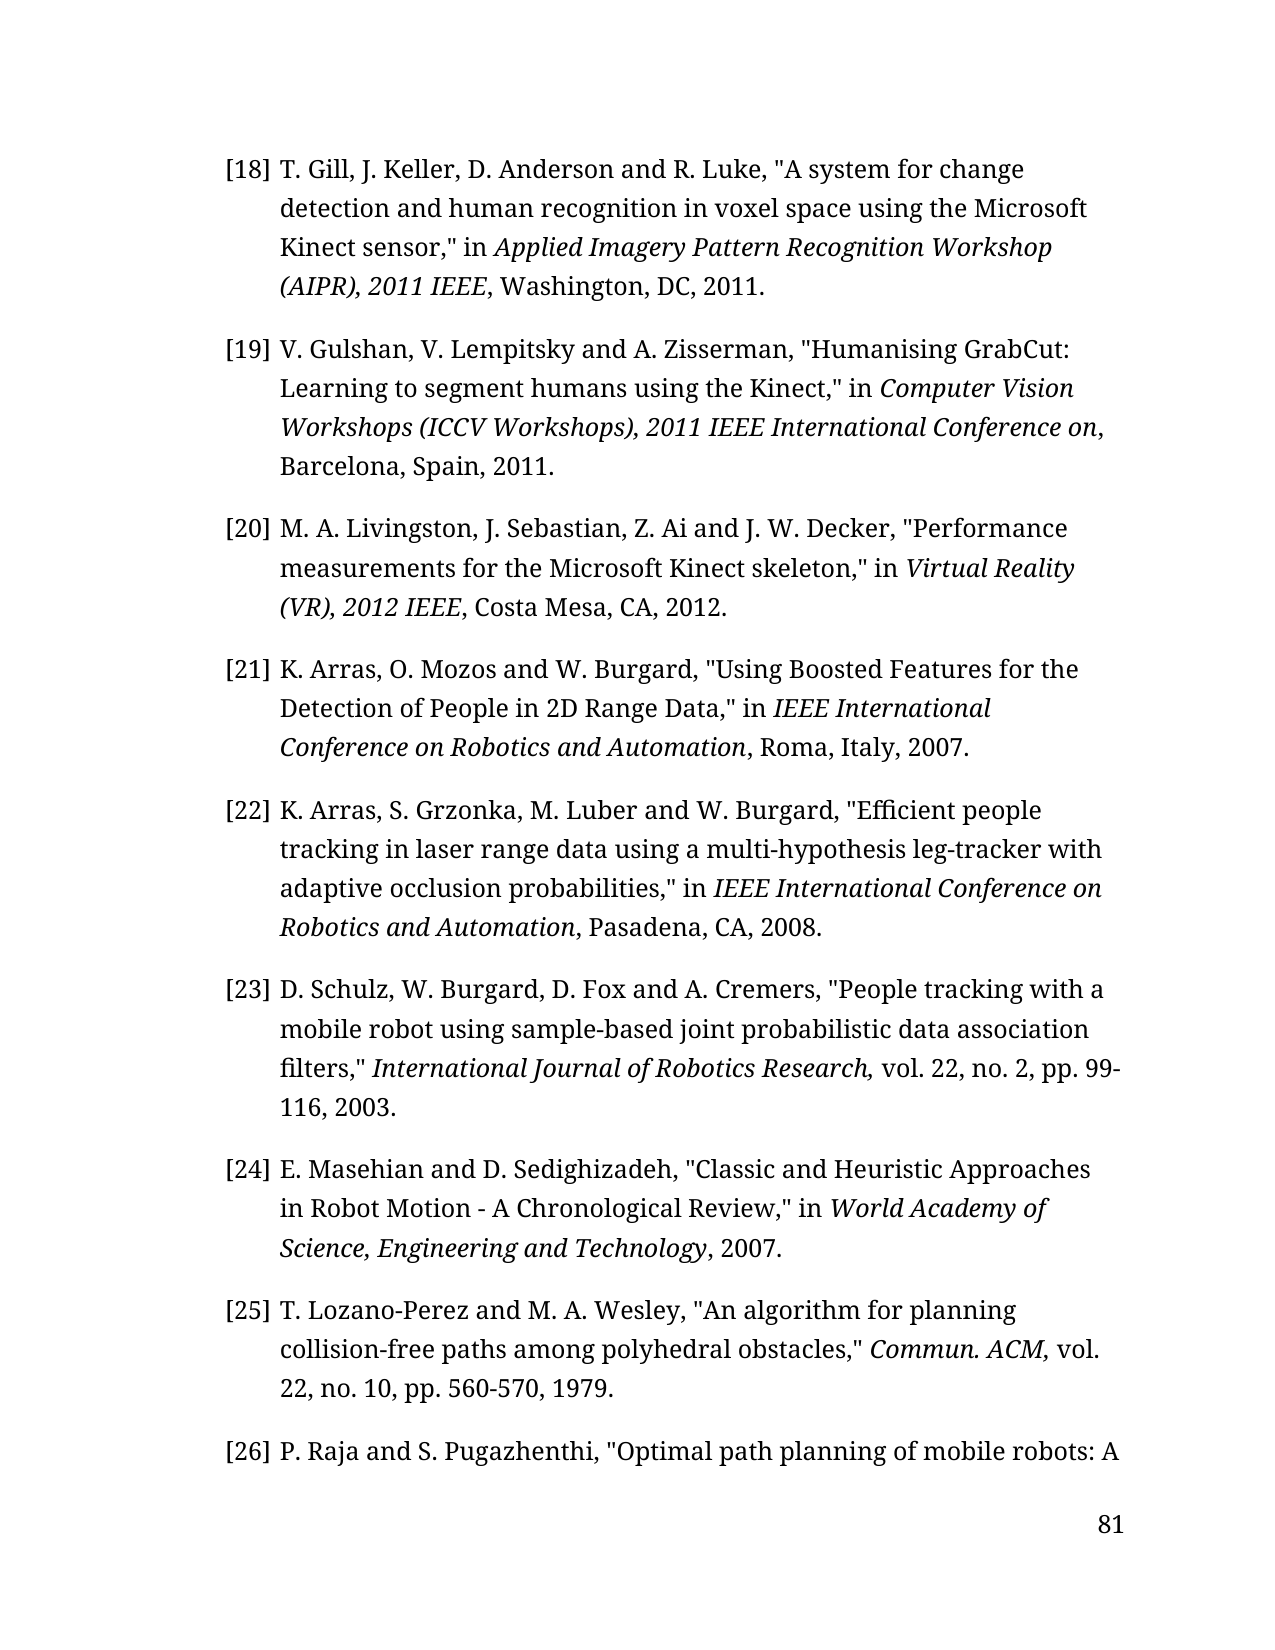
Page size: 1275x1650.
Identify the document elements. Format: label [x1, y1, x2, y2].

table_cell [278, 510, 1123, 650]
table_cell [278, 1291, 1123, 1432]
table_cell [224, 971, 278, 1150]
table_cell [278, 150, 1123, 330]
table_cell [278, 330, 1123, 509]
table_cell [224, 650, 278, 791]
table_cell [224, 791, 278, 971]
table_cell [278, 791, 1123, 971]
table_cell [224, 330, 278, 509]
table_cell [278, 650, 1123, 791]
table_cell [224, 1432, 278, 1494]
table_cell [224, 150, 278, 330]
table_cell [278, 1150, 1123, 1291]
table_cell [224, 1291, 278, 1432]
table_cell [224, 510, 278, 650]
table_cell [278, 1432, 1123, 1494]
table_cell [278, 971, 1123, 1150]
table_cell [224, 1150, 278, 1291]
